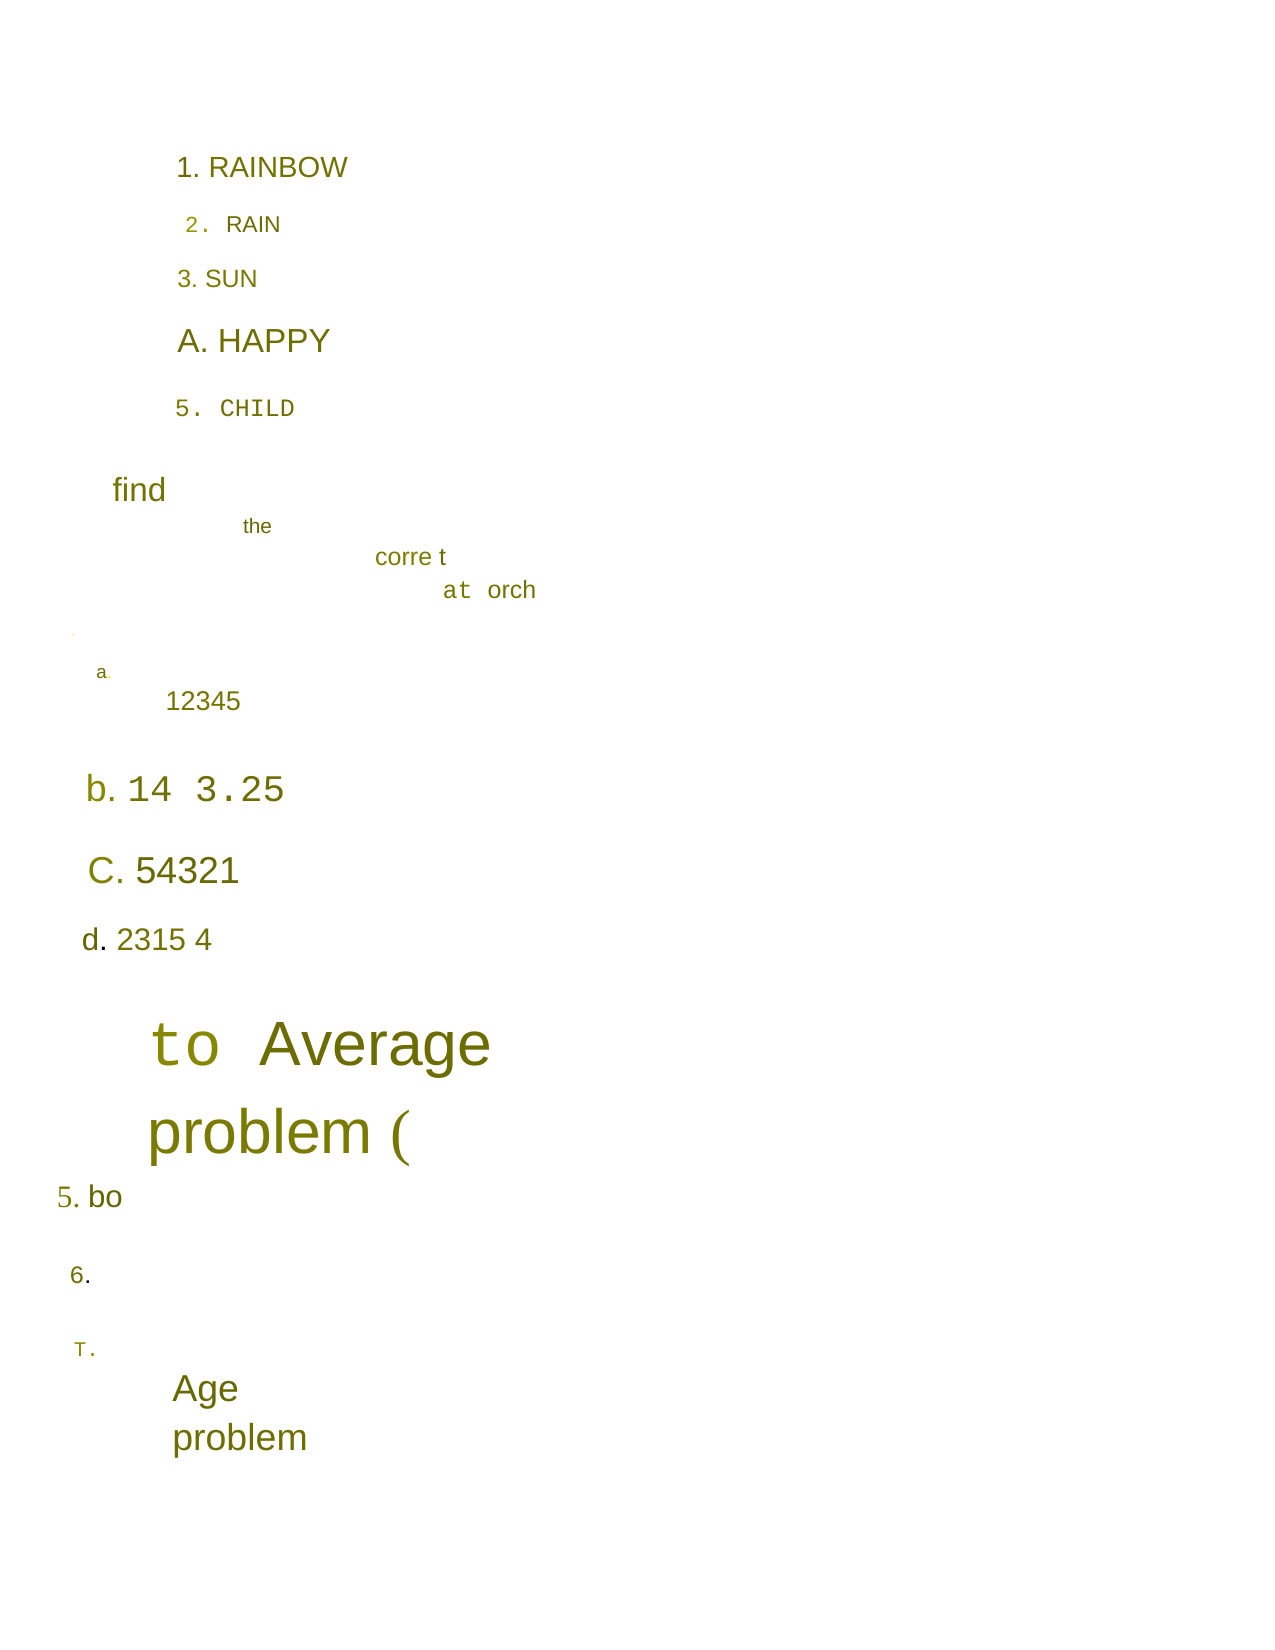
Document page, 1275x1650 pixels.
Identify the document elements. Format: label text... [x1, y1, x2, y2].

text corre t [375, 542, 464, 570]
text 3. SUN [177, 264, 312, 293]
text b. 14 3.25 [86, 766, 316, 812]
text at orch [442, 575, 562, 606]
text 5. bo [57, 1178, 187, 1214]
text the [243, 514, 287, 538]
text 6. [69, 1260, 112, 1291]
text A. HAPPY [177, 321, 349, 360]
text a. [96, 661, 132, 682]
text find [112, 470, 174, 508]
text d. 2315 4 [82, 921, 353, 957]
text Age problem [172, 1366, 344, 1459]
text T. [73, 1339, 104, 1362]
text to Average problem ( [147, 1007, 525, 1167]
text 1. RAINBOW [176, 150, 353, 183]
text 2. RAIN [184, 211, 308, 240]
text C. 54321 [87, 848, 353, 891]
text 12345 [165, 685, 333, 717]
text 5. CHILD [174, 396, 334, 424]
